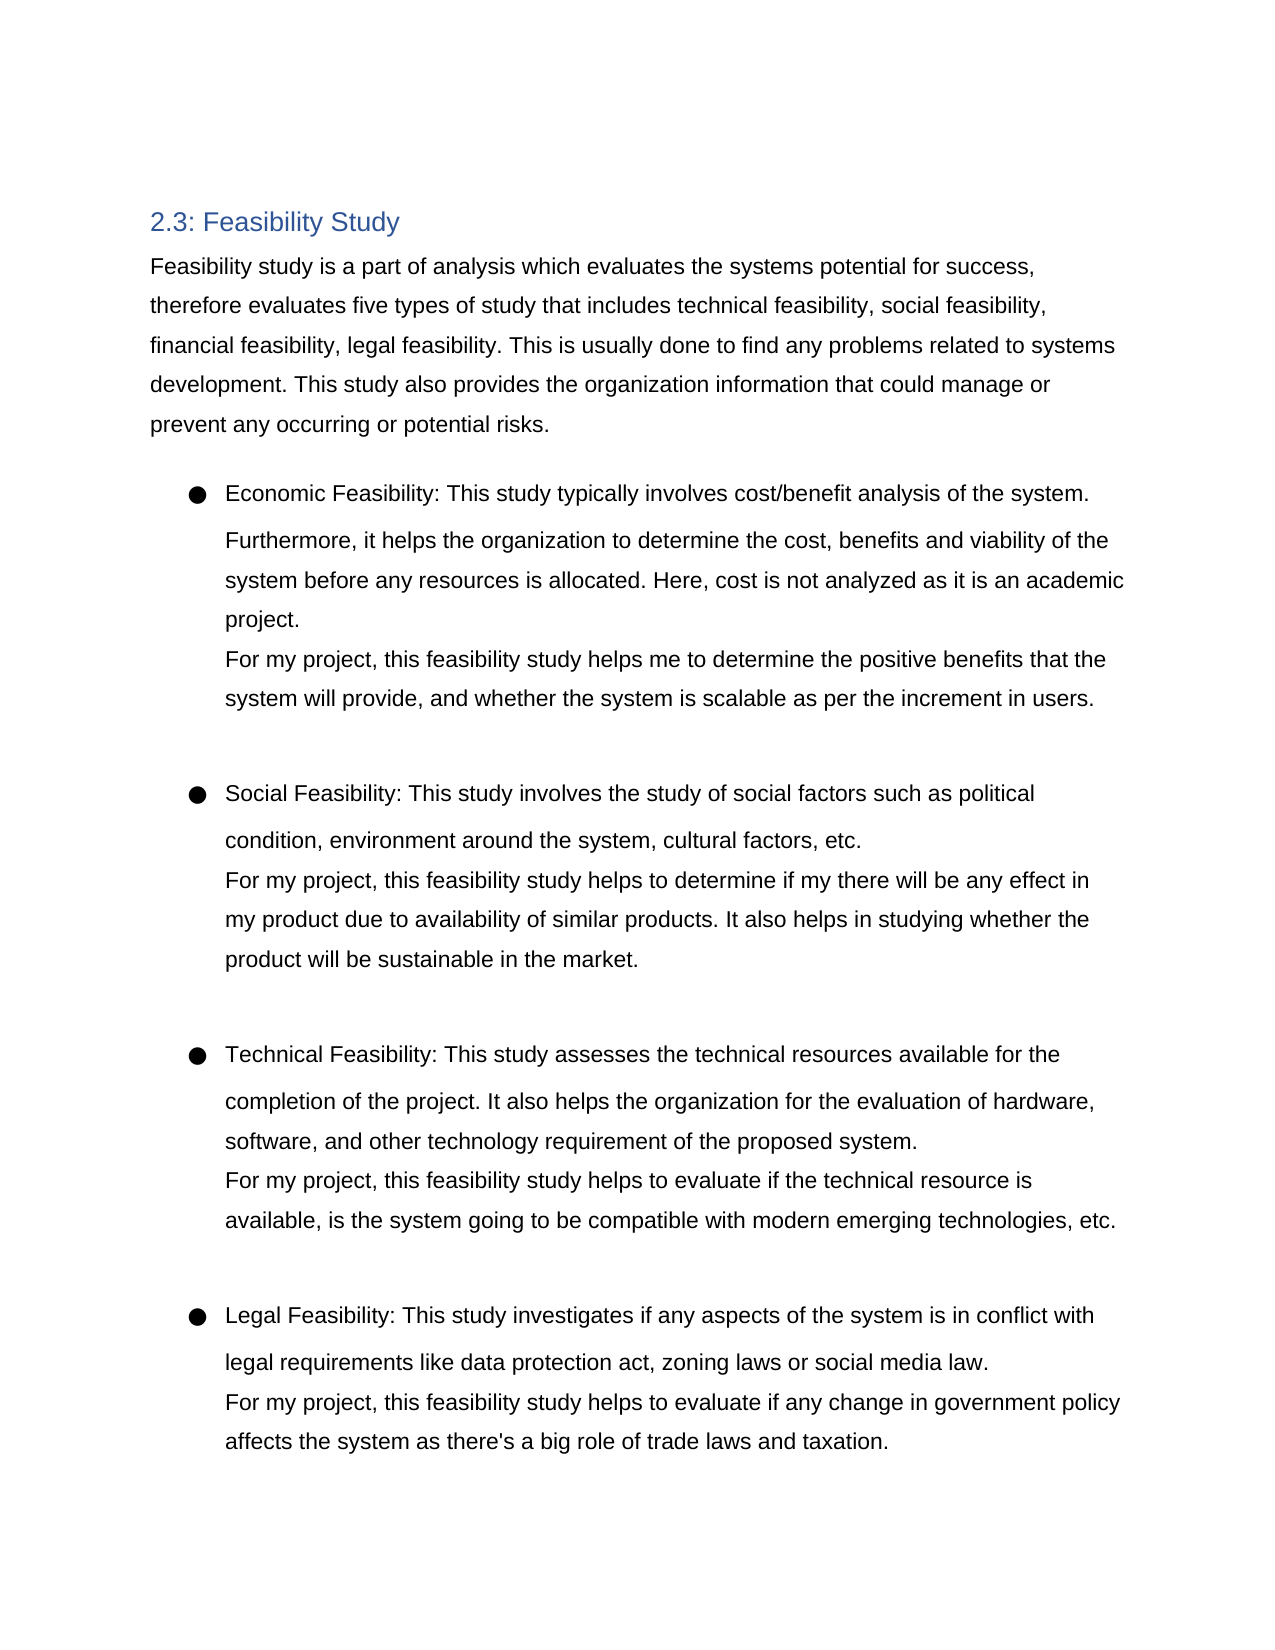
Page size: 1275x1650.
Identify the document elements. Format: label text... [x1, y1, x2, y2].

list Economic Feasibility: This study typically involves cost/benefit analysis of the system. Furthermore, it helps the organization to determine the cost, benefits and viability of the system before any resources is allocated. Here, cost is not analyzed as it is an academic project. For my project, this feasibility study helps me to determine the positive benefits that the system will provide, and whether the system is scalable as per the increment in users. [187, 467, 1125, 753]
list Technical Feasibility: This study assesses the technical resources available for the completion of the project. It also helps the organization for the evaluation of hardware, software, and other technology requirement of the proposed system. For my project, this feasibility study helps to evaluate if the technical resource is available, is the system going to be compatible with modern emerging technologies, etc. [187, 1028, 1125, 1275]
text Feasibility study is a part of analysis which evaluates the systems potential for success, therefore evaluates five types of study that includes technical feasibility, social feasibility, financial feasibility, legal feasibility. This is usually done to find any problems related to systems development. This study also provides the organization information that could manage or prevent any occurring or potential risks. [150, 253, 1125, 437]
list Legal Feasibility: This study investigates if any aspects of the system is in conflict with legal requirements like data protection act, zoning laws or social media law. For my project, this feasibility study helps to evaluate if any change in government policy affects the system as there's a big role of trade laws and taxation. [187, 1289, 1125, 1454]
list Social Feasibility: This study involves the study of social factors such as political condition, environment around the system, cultural factors, etc. For my project, this feasibility study helps to determine if my there will be any effect in my product due to availability of similar products. It also helps in studying whether the product will be sustainable in the market. [187, 767, 1125, 1014]
subtitle 2.3: Feasibility Study [150, 206, 1125, 237]
